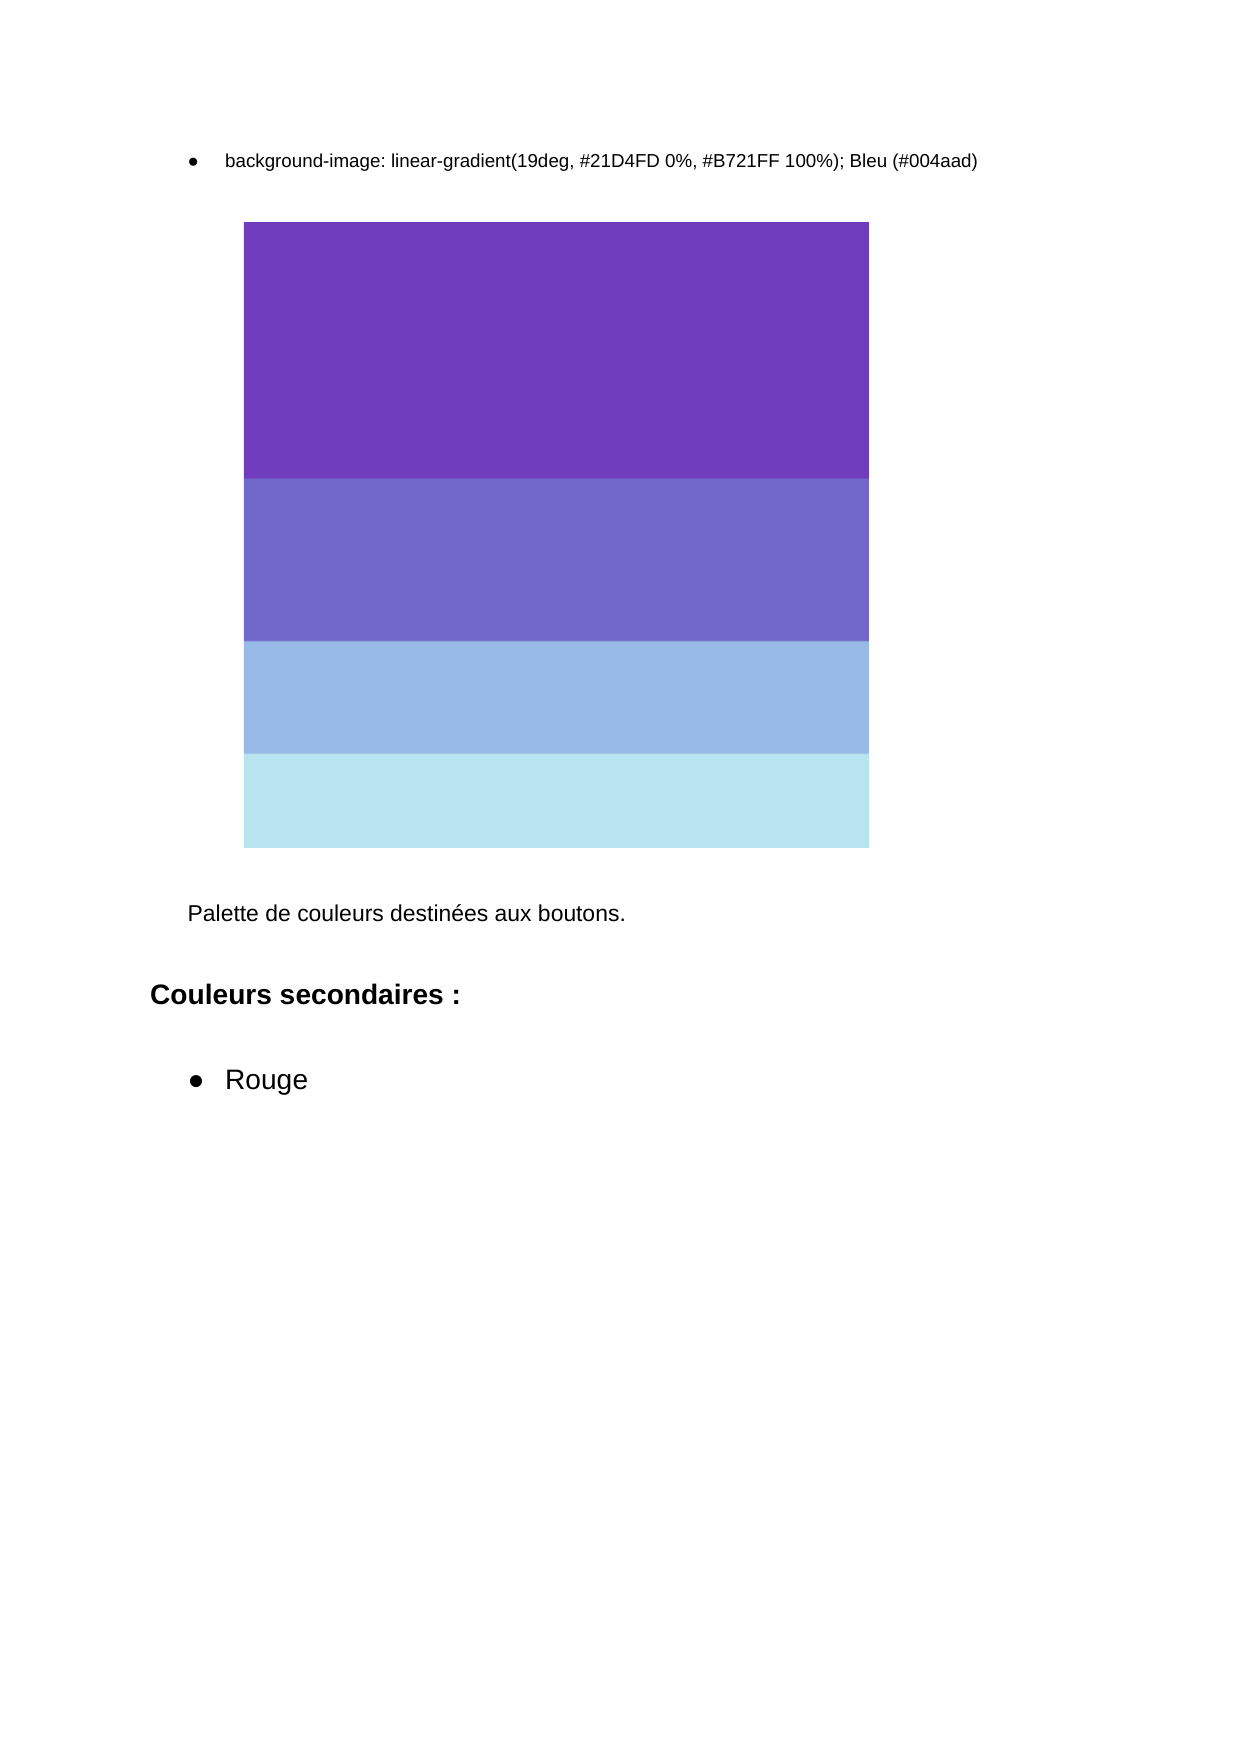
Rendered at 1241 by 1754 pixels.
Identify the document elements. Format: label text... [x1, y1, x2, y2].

list Rouge [187, 1063, 1090, 1095]
text Couleurs secondaires : [150, 978, 1090, 1010]
text Palette de couleurs destinées aux boutons. [187, 899, 1090, 926]
list background-image: linear-gradient(19deg, #21D4FD 0%, #B721FF 100%); Bleu (#004aad) [187, 150, 1090, 172]
picture [243, 222, 869, 848]
